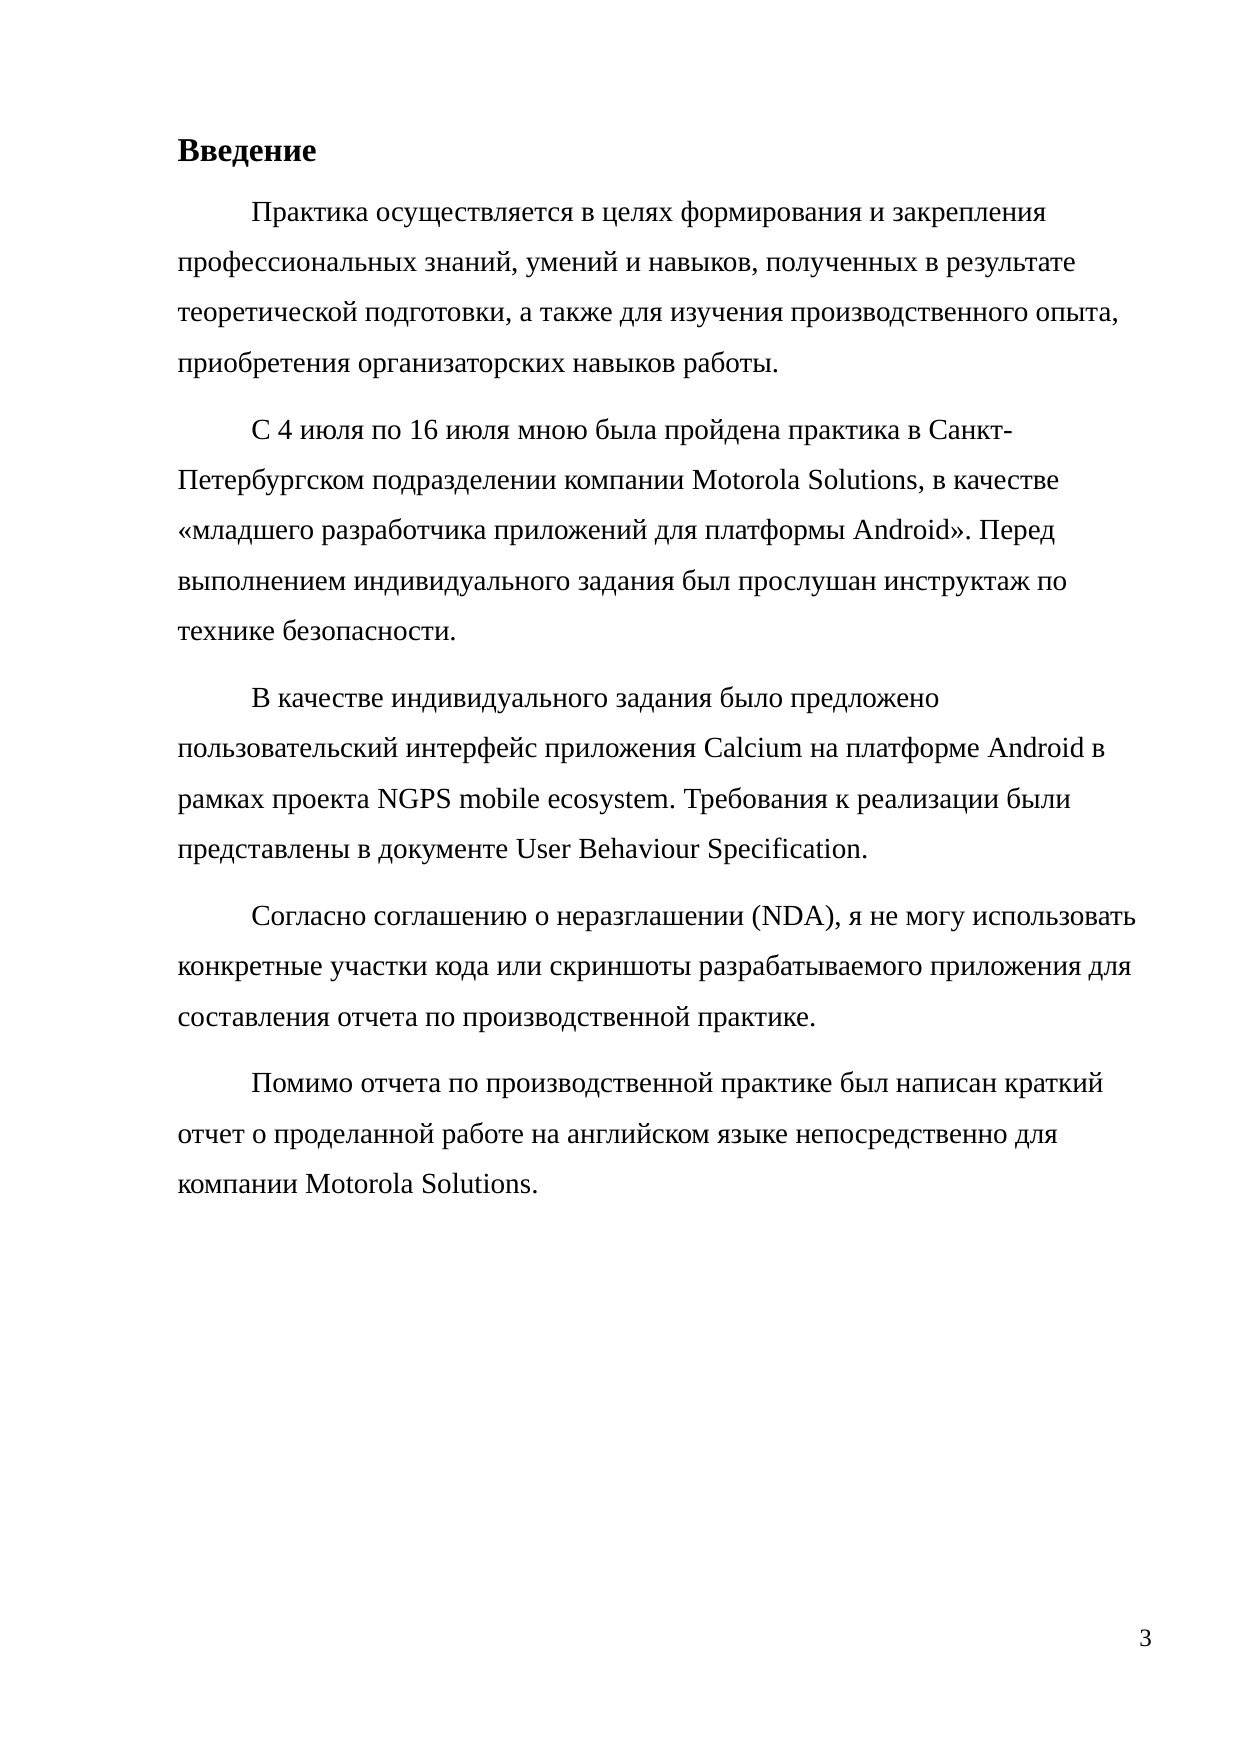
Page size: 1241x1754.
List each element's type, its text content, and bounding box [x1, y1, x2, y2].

text Введение [177, 131, 1152, 169]
text Помимо отчета по производственной практике был написан краткий отчет о проделанной работе на английском языке непосредственно для компании Motorola Solutions. [177, 1066, 1152, 1200]
text Согласно соглашению о неразглашении (NDA), я не могу использовать конкретные участки кода или скриншоты разрабатываемого приложения для составления отчета по производственной практике. [177, 898, 1152, 1032]
text Практика осуществляется в целях формирования и закрепления профессиональных знаний, умений и навыков, полученных в результате теоретической подготовки, а также для изучения производственного опыта, приобретения организаторских навыков работы. [177, 194, 1152, 378]
text С 4 июля по 16 июля мною была пройдена практика в Санкт-Петербургском подразделении компании Motorola Solutions, в качестве «младшего разработчика приложений для платформы Android». Перед выполнением индивидуального задания был прослушан инструктаж по технике безопасности. [177, 412, 1152, 647]
text В качестве индивидуального задания было предложено пользовательский интерфейс приложения Calcium на платформе Android в рамках проекта NGPS mobile ecosystem. Требования к реализации были представлены в документе User Behaviour Specification. [177, 680, 1152, 864]
